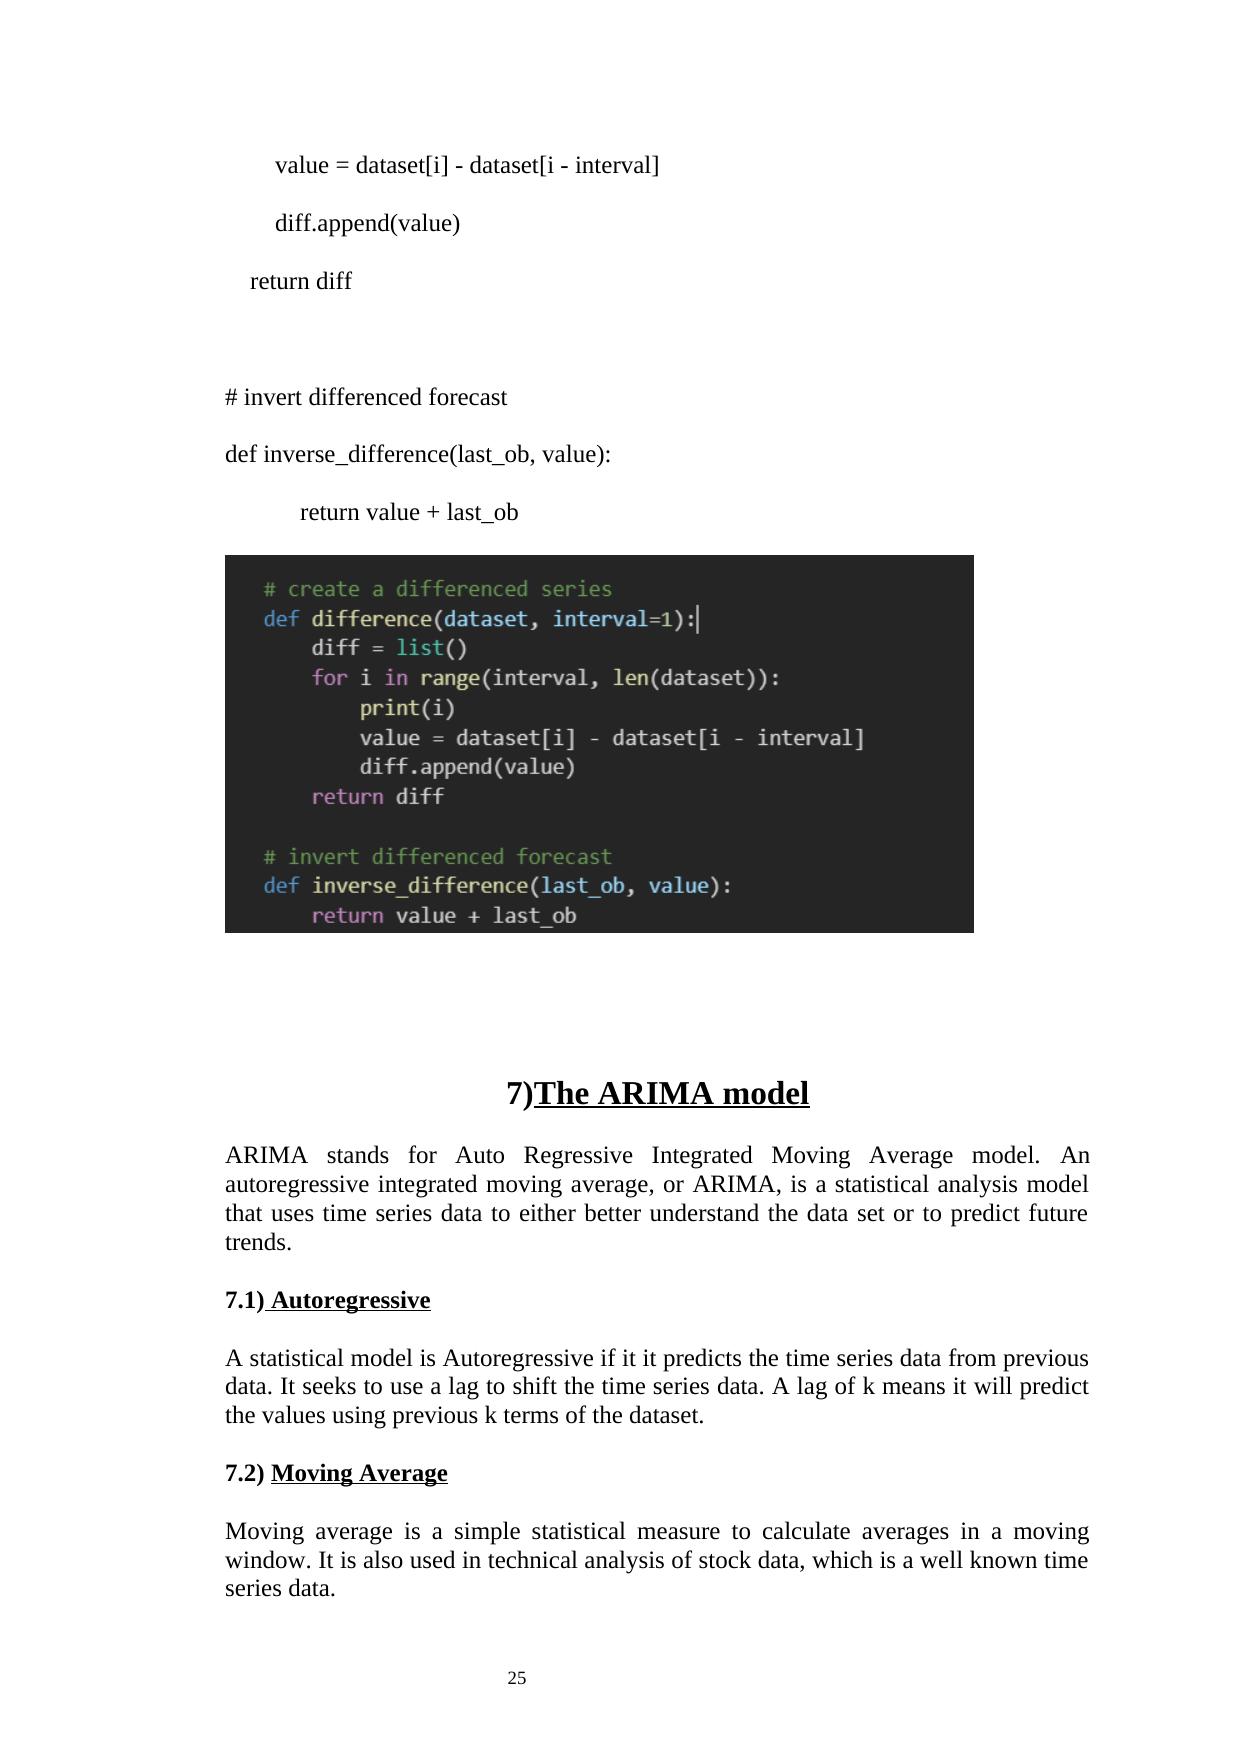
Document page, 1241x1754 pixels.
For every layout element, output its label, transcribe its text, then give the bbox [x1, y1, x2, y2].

list 7.1) Autoregressive [225, 1285, 1090, 1313]
list value = dataset[i] - dataset[i - interval] [225, 150, 1090, 179]
list diff.append(value) [225, 208, 1090, 237]
list Moving average is a simple statistical measure to calculate averages in a moving window. It is also used in technical analysis of stock data, which is a well known time series data. [225, 1516, 1090, 1602]
list 7)The ARIMA model [225, 1073, 1090, 1111]
list return value + last_ob [225, 497, 1090, 526]
list return diff [225, 266, 1090, 294]
list # invert differenced forecast [225, 382, 1090, 410]
list A statistical model is Autoregressive if it it predicts the time series data from previous data. It seeks to use a lag to shift the time series data. A lag of k means it will predict the values using previous k terms of the dataset. [225, 1343, 1090, 1429]
list 7.2) Moving Average [225, 1458, 1090, 1487]
list def inverse_difference(last_ob, value): [225, 439, 1090, 468]
picture [225, 555, 974, 933]
list ARIMA stands for Auto Regressive Integrated Moving Average model. An autoregressive integrated moving average, or ARIMA, is a statistical analysis model that uses time series data to either better understand the data set or to predict future trends. [225, 1141, 1090, 1256]
